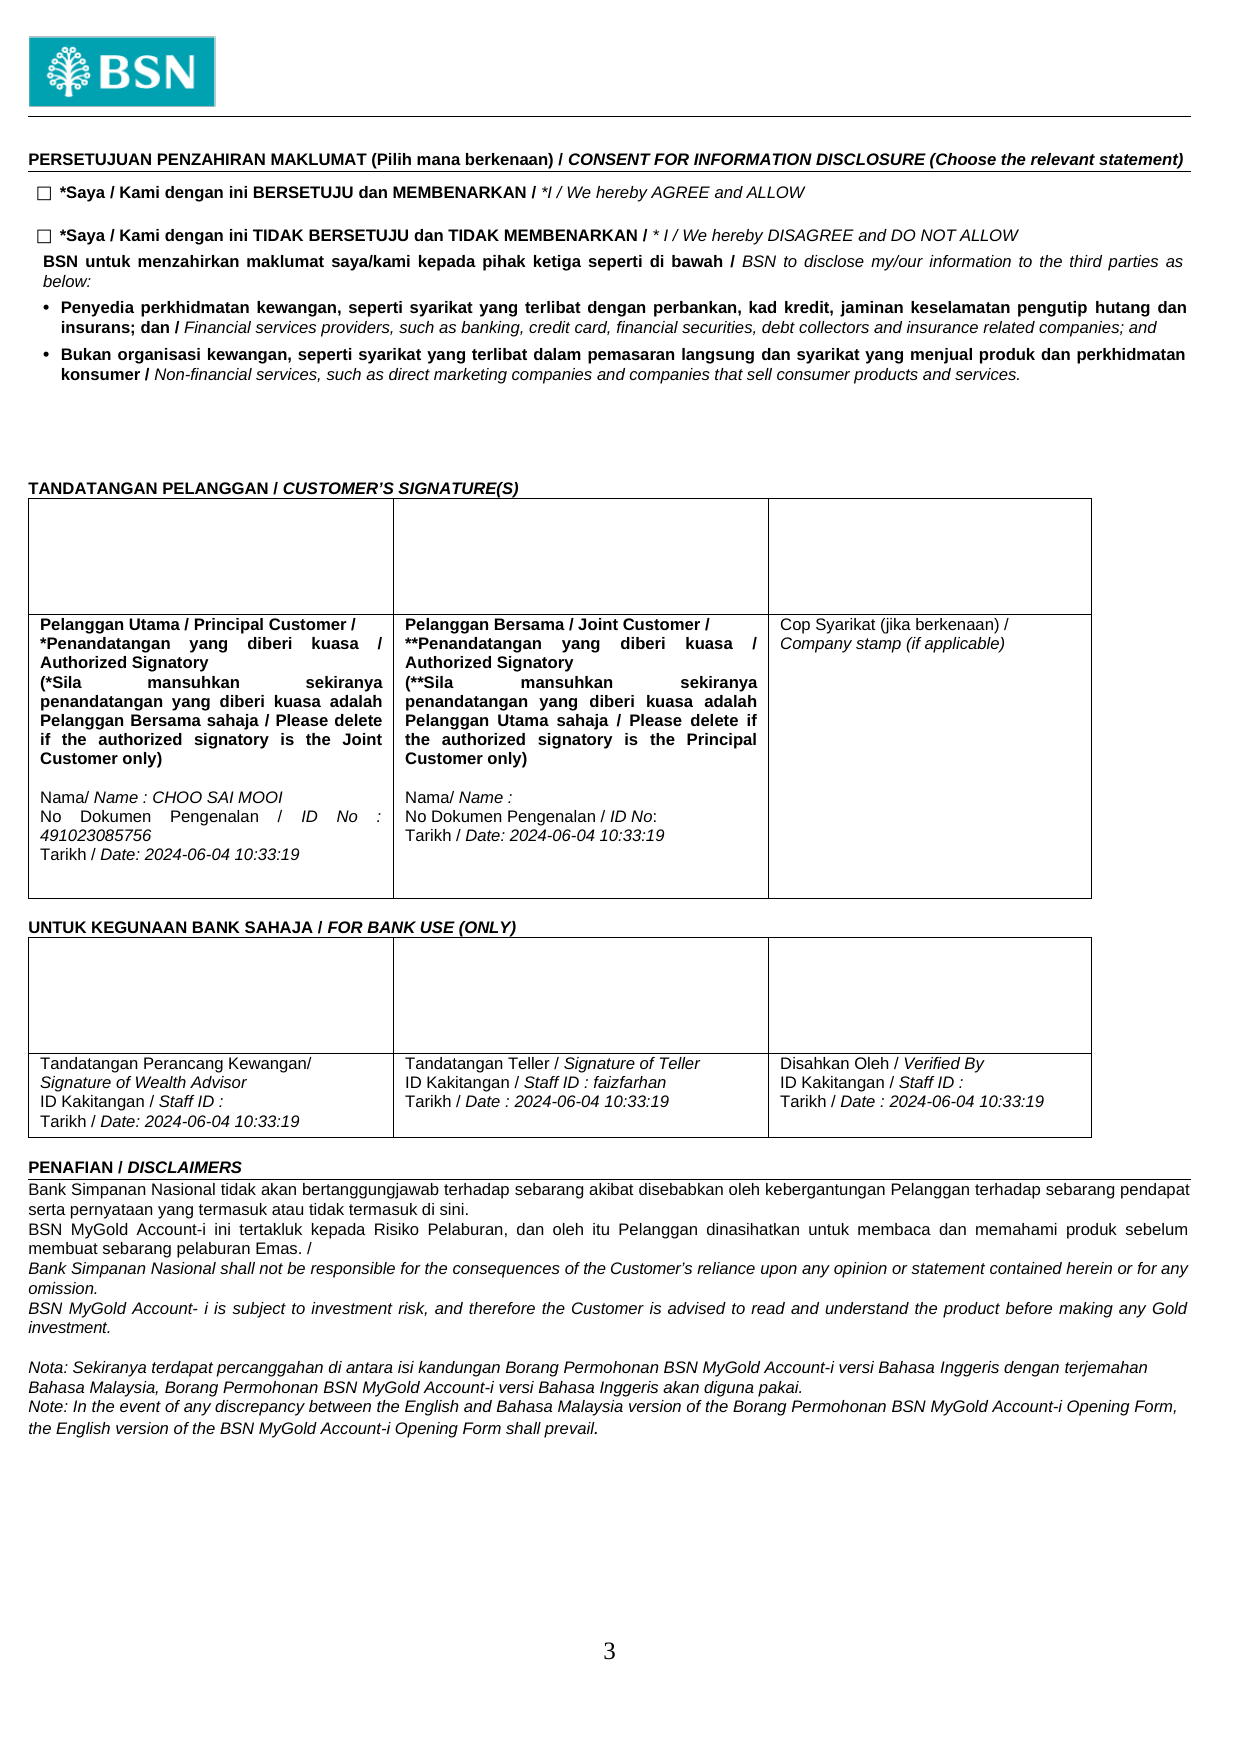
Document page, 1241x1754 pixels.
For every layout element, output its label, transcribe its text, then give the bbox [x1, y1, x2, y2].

text BSN MyGold Account-i ini tertakluk kepada Risiko Pelaburan, dan oleh itu Pelanggan dinasihatkan untuk membaca dan memahami produk sebelum membuat sebarang pelaburan Emas. / [28, 1219, 1190, 1258]
table_header [394, 938, 768, 1053]
text Note: In the event of any discrepancy between the English and Bahasa Malaysia version of the Borang Permohonan BSN MyGold Account-i Opening Form, the English version of the BSN MyGold Account-i Opening Form shall prevail. [28, 1397, 1187, 1439]
table_cell Disahkan Oleh / Verified By ID Kakitangan / Staff ID : Tarikh / Date : 2024-06-04 10:33:19 [769, 1054, 1091, 1137]
table_cell Cop Syarikat (jika berkenaan) / Company stamp (if applicable) [769, 615, 1091, 897]
text TANDATANGAN PELANGGAN / CUSTOMER’S SIGNATURE(S) [28, 479, 1191, 498]
list *Saya / Kami dengan ini BERSETUJU dan MEMBENARKAN / *I / We hereby AGREE and ALLOW [36, 179, 1191, 203]
text BSN MyGold Account- i is subject to investment risk, and therefore the Customer is advised to read and understand the product before making any Gold investment. [28, 1298, 1190, 1337]
text Nota: Sekiranya terdapat percanggahan di antara isi kandungan Borang Permohonan BSN MyGold Account-i versi Bahasa Inggeris dengan terjemahan Bahasa Malaysia, Borang Permohonan BSN MyGold Account-i versi Bahasa Inggeris akan diguna pakai. [28, 1358, 1187, 1397]
text BSN untuk menzahirkan maklumat saya/kami kepada pihak ketiga seperti di bawah / BSN to disclose my/our information to the third parties as below: [43, 252, 1187, 291]
text PERSETUJUAN PENZAHIRAN MAKLUMAT (Pilih mana berkenaan) / CONSENT FOR INFORMATION DISCLOSURE (Choose the relevant statement) [28, 150, 1191, 171]
text Bank Simpanan Nasional shall not be responsible for the consequences of the Customer’s reliance upon any opinion or statement contained herein or for any omission. [28, 1259, 1190, 1298]
list Penyedia perkhidmatan kewangan, seperti syarikat yang terlibat dengan perbankan, kad kredit, jaminan keselamatan pengutip hutang dan insurans; dan / Financial services providers, such as banking, credit card, financial securities, debt collectors and insurance related companies; and [43, 297, 1187, 337]
picture [28, 30, 227, 114]
table_header [769, 499, 1091, 614]
table_header [394, 499, 768, 614]
table_header [29, 938, 393, 1053]
table_header [769, 938, 1091, 1053]
table_header [29, 499, 393, 614]
list *Saya / Kami dengan ini TIDAK BERSETUJU dan TIDAK MEMBENARKAN / * I / We hereby DISAGREE and DO NOT ALLOW [36, 222, 1191, 246]
table_cell Tandatangan Teller / Signature of Teller ID Kakitangan / Staff ID : faizfarhan Tarikh / Date : 2024-06-04 10:33:19 [394, 1054, 768, 1137]
table_cell Tandatangan Perancang Kewangan/ Signature of Wealth Advisor ID Kakitangan / Staff ID : Tarikh / Date: 2024-06-04 10:33:19 [29, 1054, 393, 1137]
text PENAFIAN / DISCLAIMERS [28, 1157, 1191, 1179]
table_cell Pelanggan Bersama / Joint Customer / **Penandatangan yang diberi kuasa / Authorized Signatory (**Sila mansuhkan sekiranya penandatangan yang diberi kuasa adalah Pelanggan Utama sahaja / Please delete if the authorized signatory is the Principal Customer only) Nama/ Name : No Dokumen Pengenalan / ID No: Tarikh / Date: 2024-06-04 10:33:19 [394, 615, 768, 897]
text UNTUK KEGUNAAN BANK SAHAJA / FOR BANK USE (ONLY) [28, 918, 1191, 937]
list Bukan organisasi kewangan, seperti syarikat yang terlibat dalam pemasaran langsung dan syarikat yang menjual produk dan perkhidmatan konsumer / Non-financial services, such as direct marketing companies and companies that sell consumer products and services. [43, 344, 1187, 384]
table_cell Pelanggan Utama / Principal Customer / *Penandatangan yang diberi kuasa / Authorized Signatory (*Sila mansuhkan sekiranya penandatangan yang diberi kuasa adalah Pelanggan Bersama sahaja / Please delete if the authorized signatory is the Joint Customer only) Nama/ Name : CHOO SAI MOOI No Dokumen Pengenalan / ID No : 491023085756 Tarikh / Date: 2024-06-04 10:33:19 [29, 615, 393, 897]
text Bank Simpanan Nasional tidak akan bertanggungjawab terhadap sebarang akibat disebabkan oleh kebergantungan Pelanggan terhadap sebarang pendapat serta pernyataan yang termasuk atau tidak termasuk di sini. [28, 1180, 1190, 1219]
